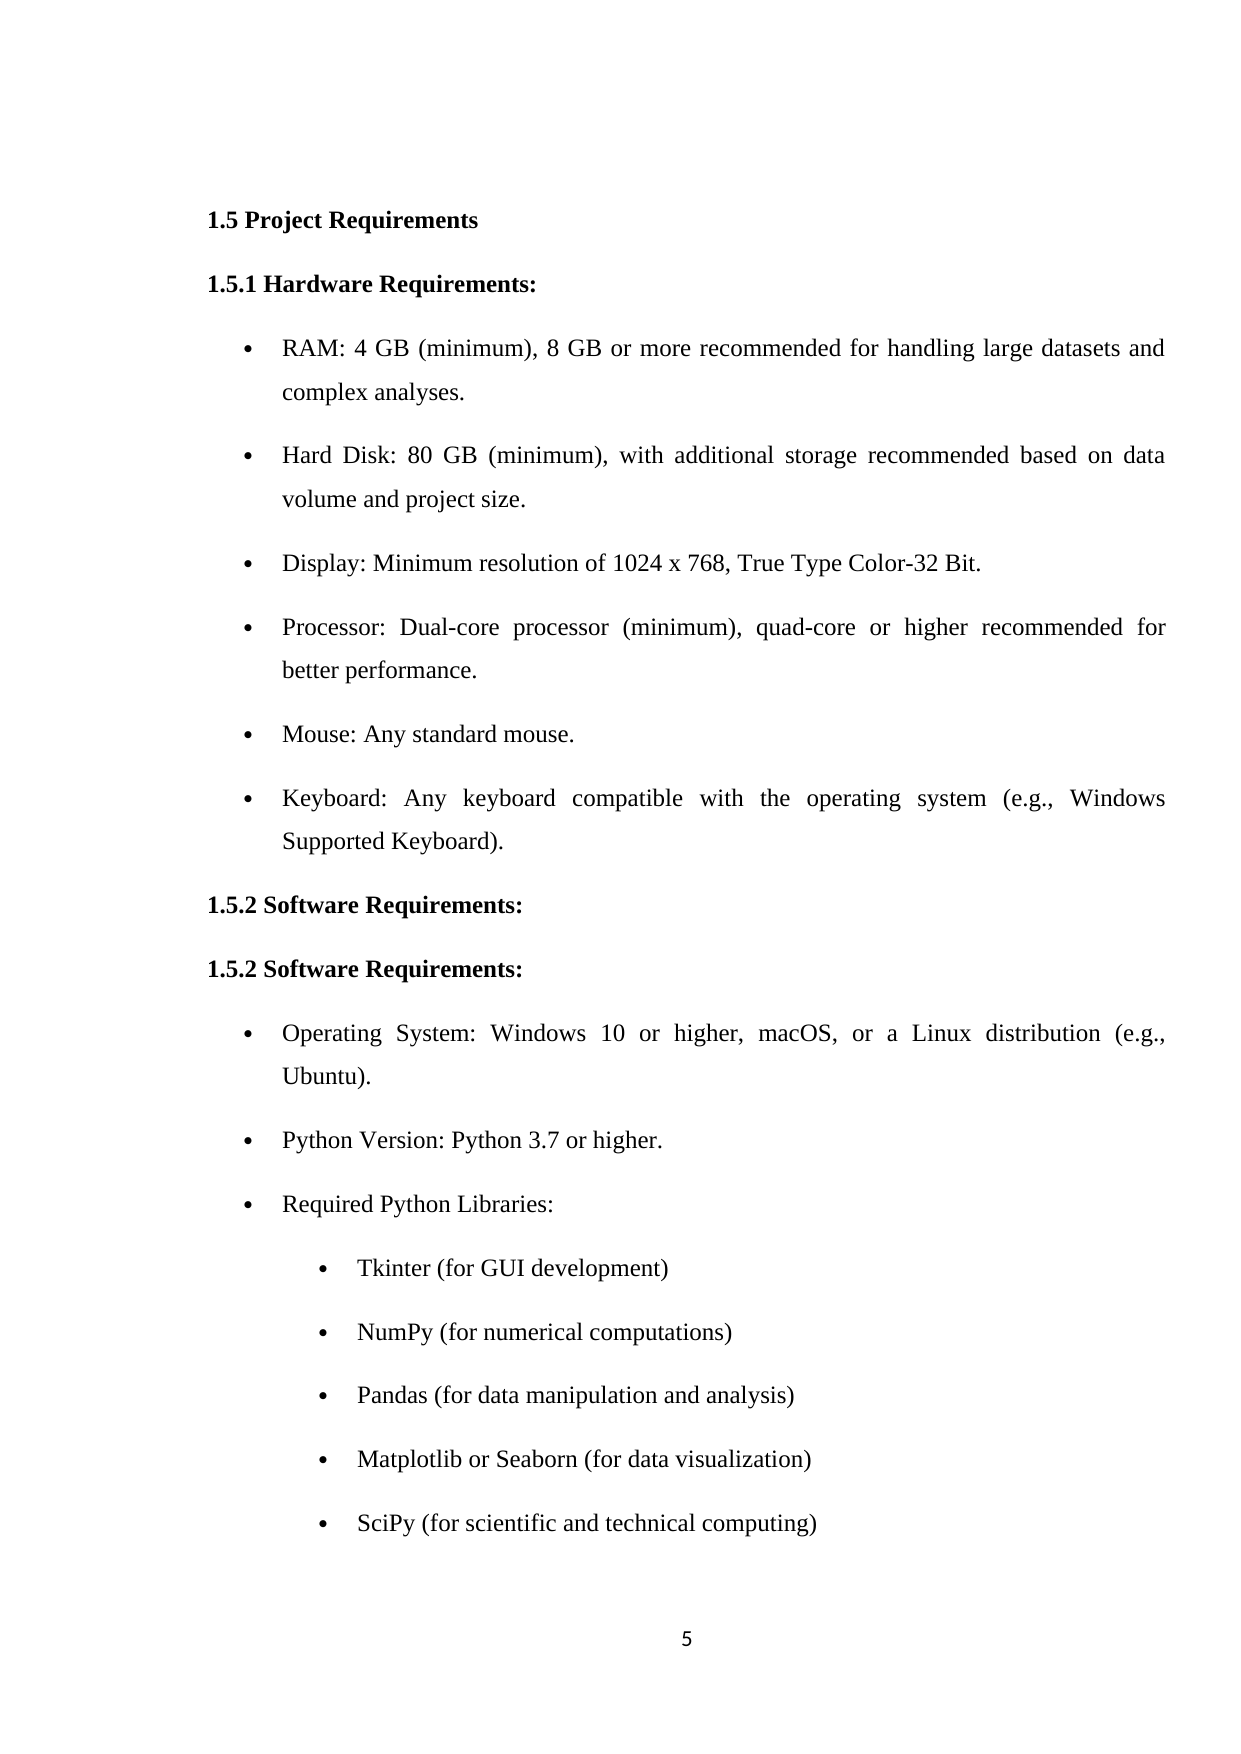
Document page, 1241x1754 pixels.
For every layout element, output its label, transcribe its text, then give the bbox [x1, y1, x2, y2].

list Mouse: Any standard mouse. [244, 719, 1166, 747]
text 1.5 Project Requirements [207, 206, 1166, 234]
list Python Version: Python 3.7 or higher. [244, 1125, 1166, 1153]
text 1.5.1 Hardware Requirements: [207, 269, 1166, 298]
list RAM: 4 GB (minimum), 8 GB or more recommended for handling large datasets and complex analyses. [244, 333, 1166, 405]
list Tkinter (for GUI development) [319, 1253, 1166, 1281]
list Required Python Libraries: [244, 1189, 1166, 1217]
list Pandas (for data manipulation and analysis) [319, 1381, 1166, 1409]
text 1.5.2 Software Requirements: [207, 954, 1166, 982]
list Hard Disk: 80 GB (minimum), with additional storage recommended based on data volume and project size. [244, 441, 1166, 512]
list SciPy (for scientific and technical computing) [319, 1508, 1166, 1537]
list Processor: Dual-core processor (minimum), quad-core or higher recommended for better performance. [244, 612, 1166, 683]
list Display: Minimum resolution of 1024 x 768, True Type Color-32 Bit. [244, 548, 1166, 576]
list Keyboard: Any keyboard compatible with the operating system (e.g., Windows Supported Keyboard). [244, 783, 1166, 854]
list Matplotlib or Seaborn (for data visualization) [319, 1444, 1166, 1473]
text 1.5.2 Software Requirements: [207, 890, 1166, 918]
list Operating System: Windows 10 or higher, macOS, or a Linux distribution (e.g., Ubuntu). [244, 1018, 1166, 1089]
list NumPy (for numerical computations) [319, 1317, 1166, 1345]
